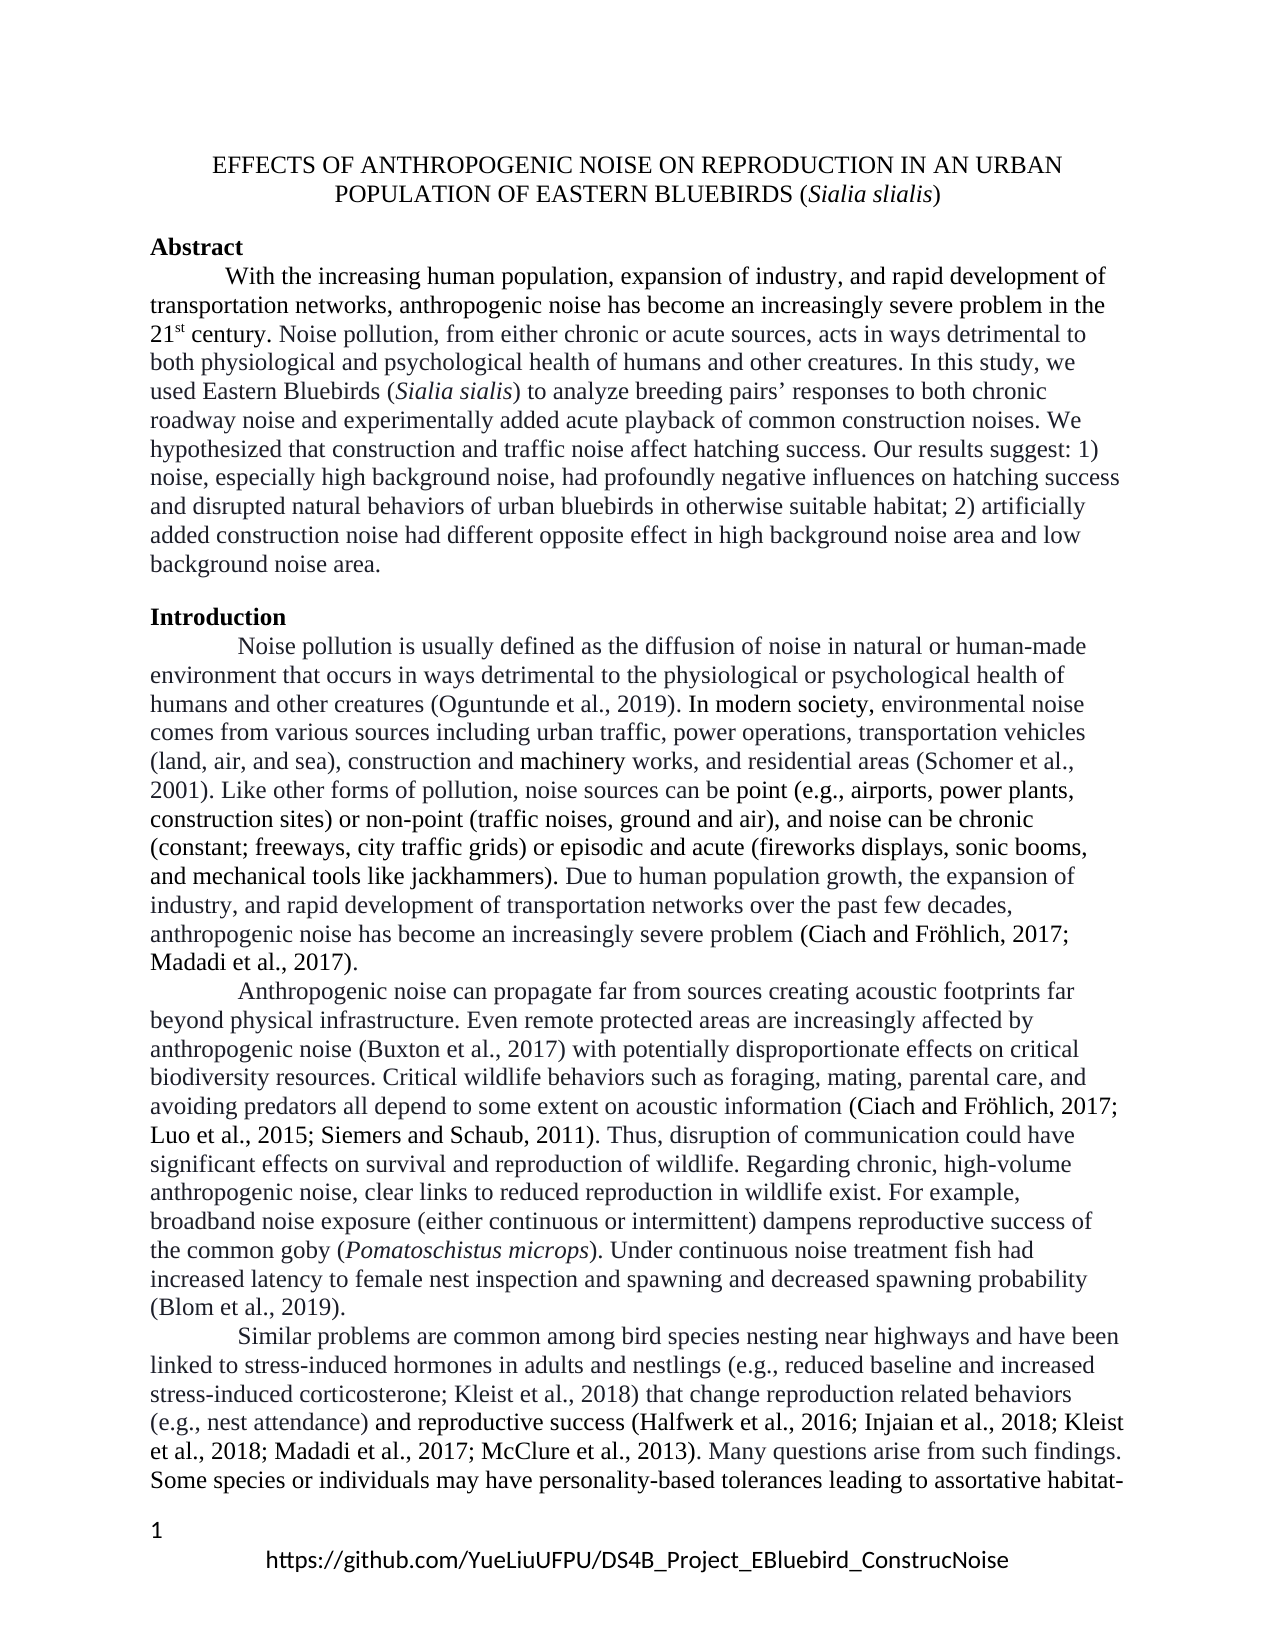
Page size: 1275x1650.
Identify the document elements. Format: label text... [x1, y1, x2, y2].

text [150, 1321, 1125, 1494]
text Abstract [150, 232, 1125, 261]
text Anthropogenic noise can propagate far from sources creating acoustic footprints far beyond physical infrastructure. Even remote protected areas are increasingly affected by anthropogenic noise (Buxton et al., 2017) with potentially disproportionate effects on critical biodiversity resources. Critical wildlife behaviors such as foraging, mating, parental care, and avoiding predators all depend to some extent on acoustic information (Ciach and Fröhlich, 2017; Luo et al., 2015; Siemers and Schaub, 2011). Thus, disruption of communication could have significant effects on survival and reproduction of wildlife. Regarding chronic, high-volume anthropogenic noise, clear links to reduced reproduction in wildlife exist. For example, broadband noise exposure (either continuous or intermittent) dampens reproductive success of the common goby (Pomatoschistus microps). Under continuous noise treatment fish had increased latency to female nest inspection and spawning and decreased spawning probability (Blom et al., 2019). [150, 976, 1125, 1321]
text Noise pollution is usually defined as the diffusion of noise in natural or human-made environment that occurs in ways detrimental to the physiological or psychological health of humans and other creatures (Oguntunde et al., 2019). In modern society, environmental noise comes from various sources including urban traffic, power operations, transportation vehicles (land, air, and sea), construction and machinery works, and residential areas (Schomer et al., 2001). Like other forms of pollution, noise sources can be point (e.g., airports, power plants, construction sites) or non-point (traffic noises, ground and air), and noise can be chronic (constant; freeways, city traffic grids) or episodic and acute (fireworks displays, sonic booms, and mechanical tools like jackhammers). Due to human population growth, the expansion of industry, and rapid development of transportation networks over the past few decades, anthropogenic noise has become an increasingly severe problem (Ciach and Fröhlich, 2017; Madadi et al., 2017). [150, 631, 1125, 976]
text With the increasing human population, expansion of industry, and rapid development of transportation networks, anthropogenic noise has become an increasingly severe problem in the 21st century. Noise pollution, from either chronic or acute sources, acts in ways detrimental to both physiological and psychological health of humans and other creatures. In this study, we used Eastern Bluebirds (Sialia sialis) to analyze breeding pairs’ responses to both chronic roadway noise and experimentally added acute playback of common construction noises. We hypothesized that construction and traffic noise affect hatching success. Our results suggest: 1) noise, especially high background noise, had profoundly negative influences on hatching success and disrupted natural behaviors of urban bluebirds in otherwise suitable habitat; 2) artificially added construction noise had different opposite effect in high background noise area and low background noise area. [150, 261, 1125, 577]
text Introduction [150, 602, 1125, 631]
text EFFECTS OF ANTHROPOGENIC NOISE ON REPRODUCTION IN AN URBAN POPULATION OF EASTERN BLUEBIRDS (Sialia slialis) [150, 150, 1125, 207]
